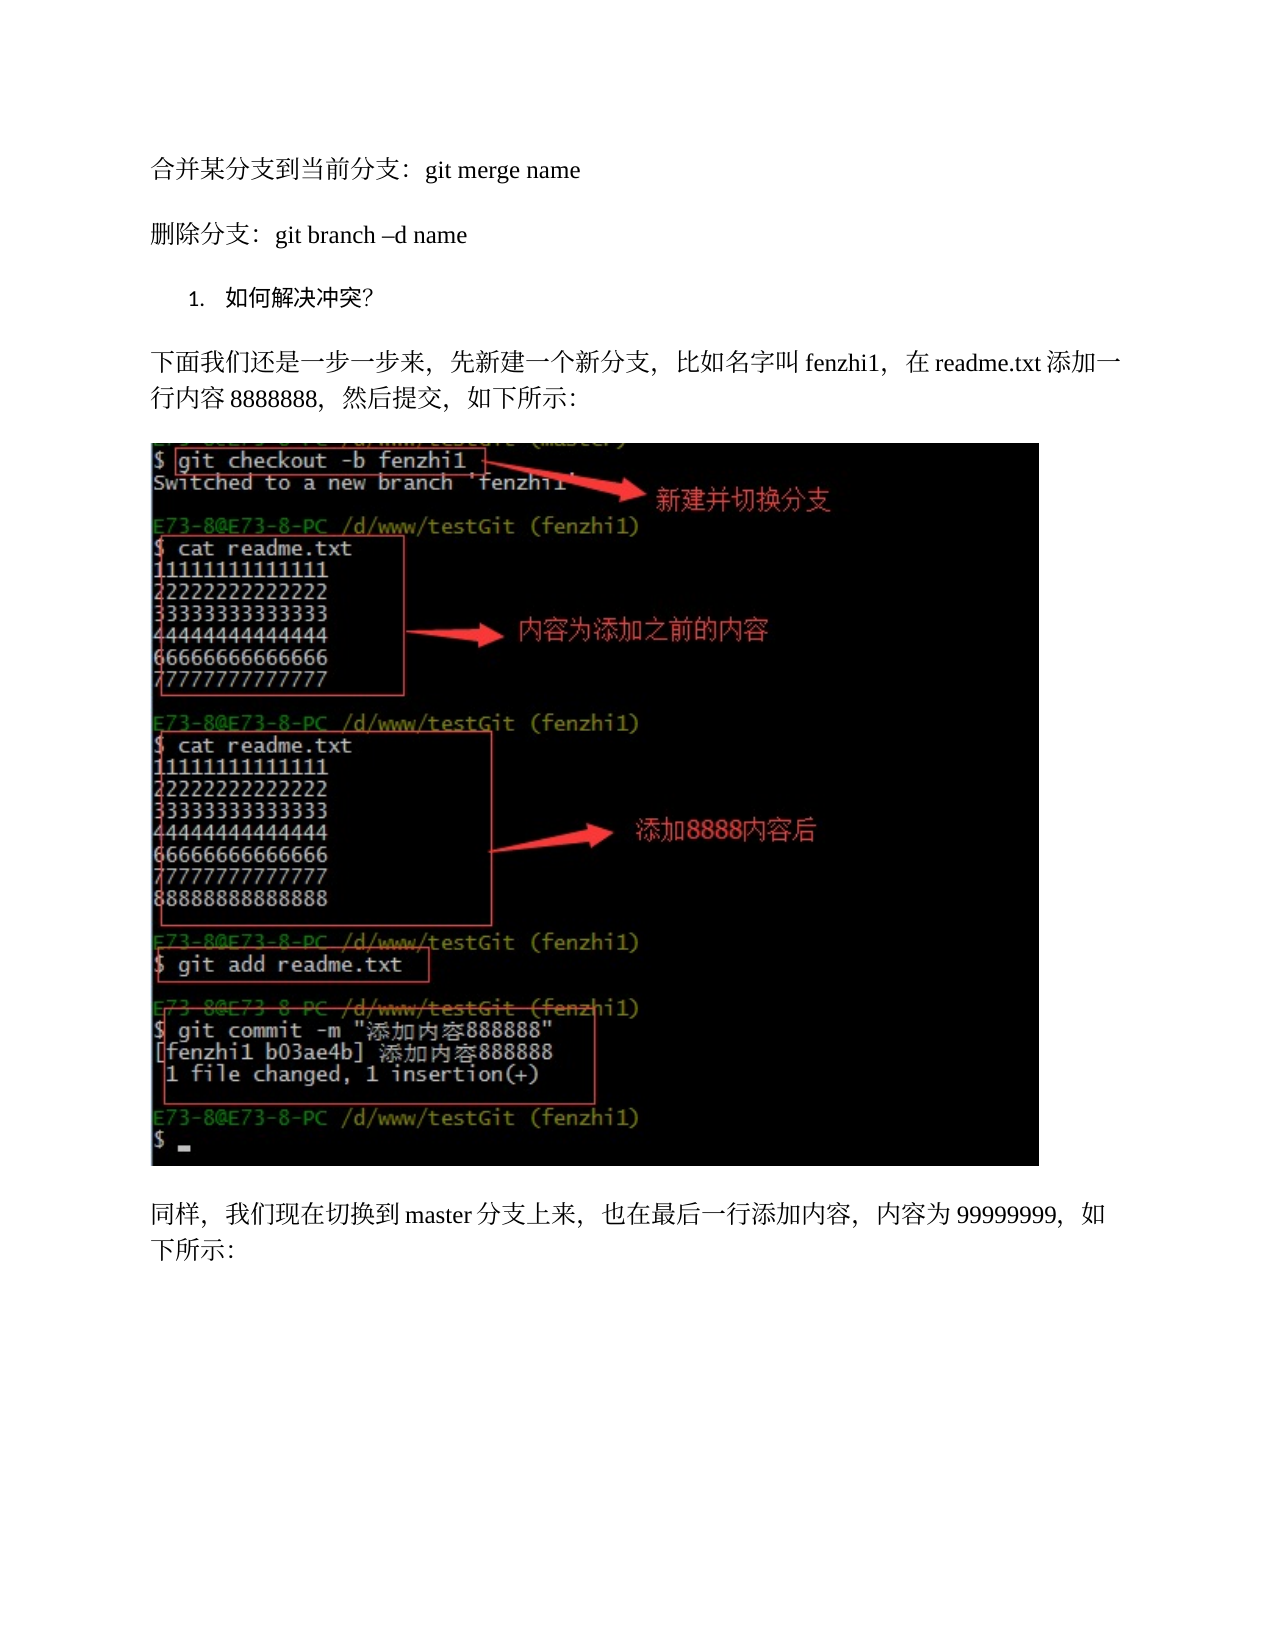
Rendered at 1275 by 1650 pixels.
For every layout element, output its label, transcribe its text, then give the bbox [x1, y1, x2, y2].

text 删除分支：git branch –d name [150, 215, 1125, 251]
text 合并某分支到当前分支：git merge name [150, 150, 1125, 186]
text 同样，我们现在切换到master分支上来，也在最后一行添加内容，内容为99999999，如下所示： [150, 1195, 1125, 1267]
text 下面我们还是一步一步来，先新建一个新分支，比如名字叫fenzhi1，在readme.txt添加一行内容8888888，然后提交，如下所示： [150, 343, 1125, 414]
picture [150, 443, 1039, 1166]
list 如何解决冲突？ [187, 280, 1125, 313]
